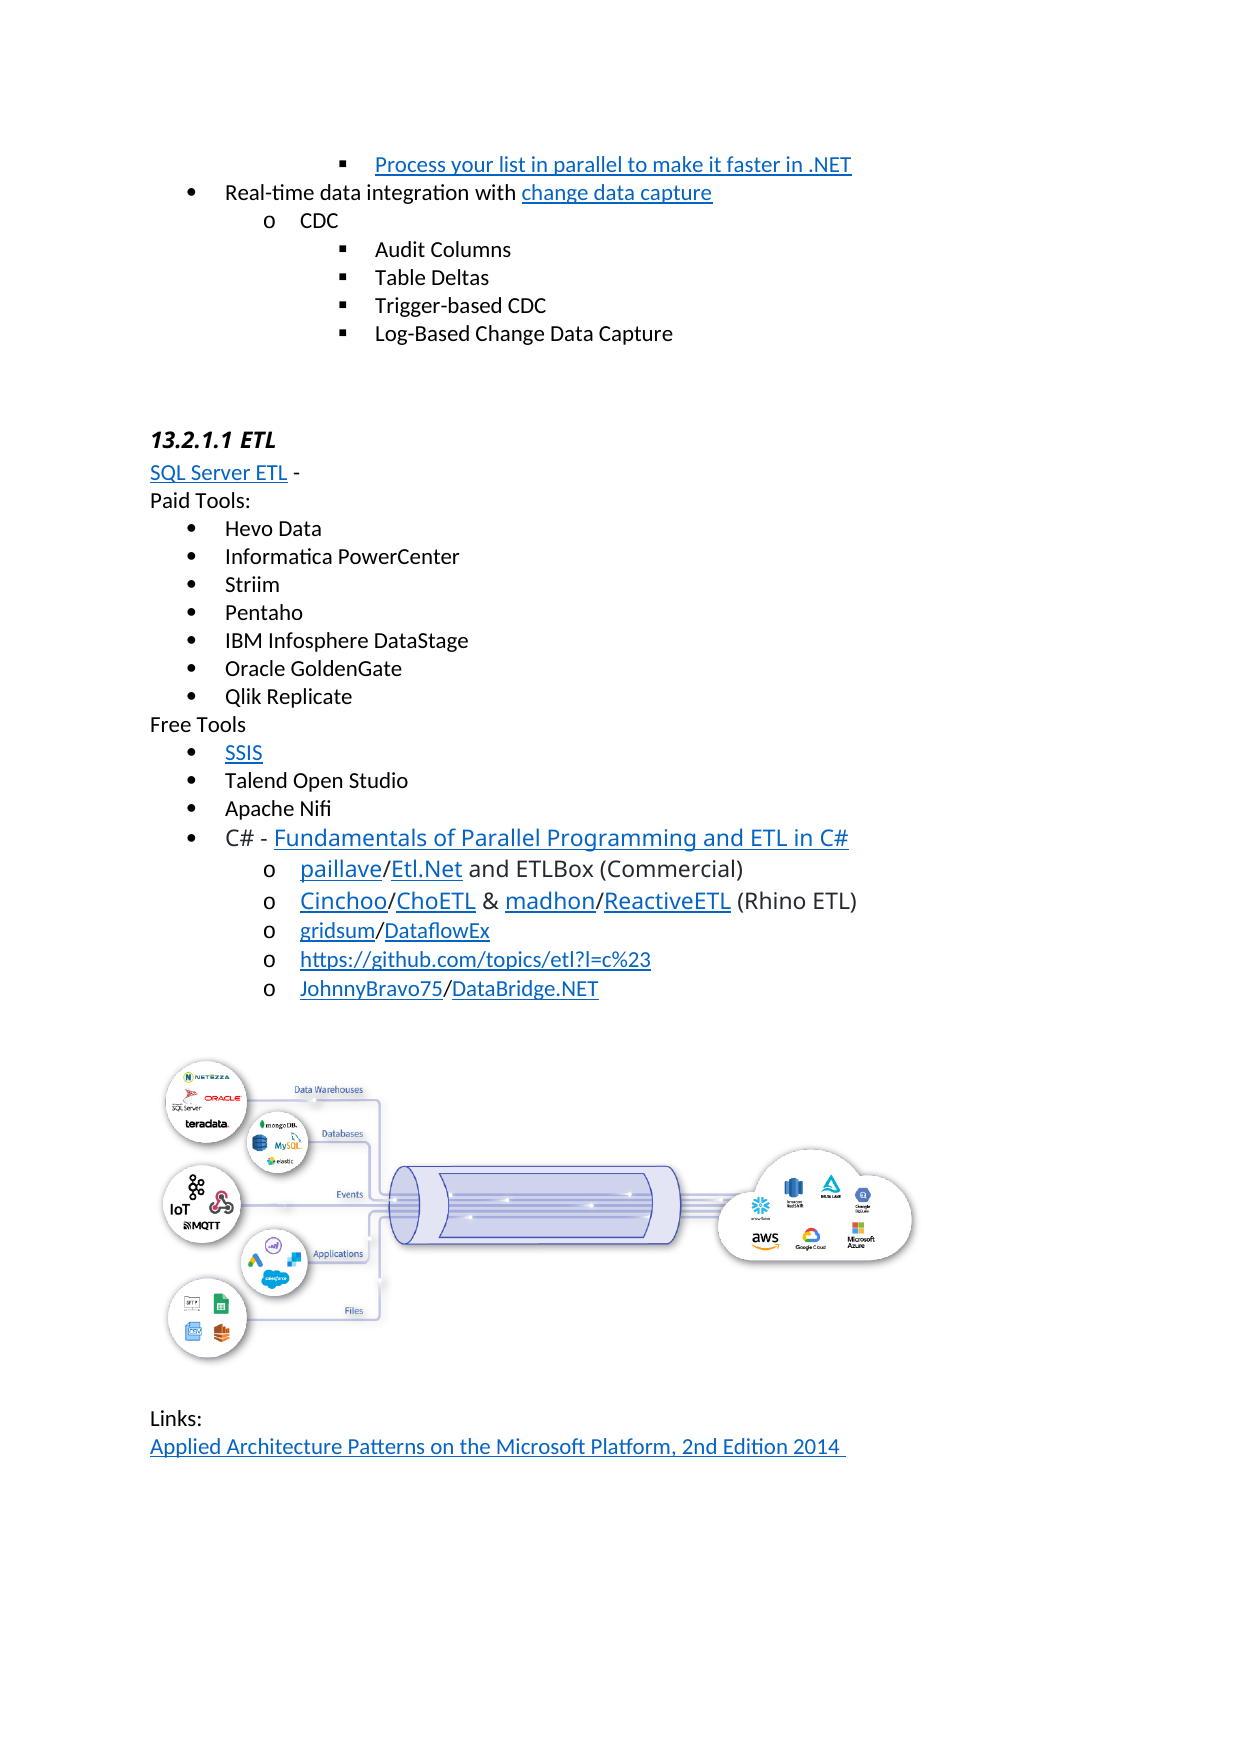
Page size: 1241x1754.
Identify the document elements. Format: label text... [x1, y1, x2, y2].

list Oracle GoldenGate [187, 654, 1090, 682]
list CDC [262, 206, 1090, 235]
text Applied Architecture Patterns on the Microsoft Platform, 2nd Edition 2014 [150, 1432, 1090, 1460]
list Hevo Data [187, 514, 1090, 542]
list Audit Columns [337, 235, 1090, 263]
text Paid Tools: [150, 486, 1090, 514]
text SQL Server ETL - [150, 458, 1090, 486]
list Informatica PowerCenter [187, 542, 1090, 570]
list Process your list in parallel to make it faster in .NET [337, 150, 1090, 178]
list JohnnyBravo75/DataBridge.NET [262, 974, 1090, 1004]
list Apache Nifi [187, 794, 1090, 822]
list Table Deltas [337, 263, 1090, 291]
list paillave/Etl.Net and ETLBox (Commercial) [262, 853, 1090, 885]
subtitle ETL [150, 424, 1090, 455]
list gridsum/DataflowEx [262, 916, 1090, 945]
list Trigger-based CDC [337, 291, 1090, 319]
list SSIS [187, 738, 1090, 766]
list Talend Open Studio [187, 766, 1090, 794]
picture [150, 1050, 916, 1370]
list Log-Based Change Data Capture [337, 319, 1090, 347]
list Real-time data integration with change data capture [187, 178, 1090, 206]
text Links: [150, 1404, 1090, 1432]
list https://github.com/topics/etl?l=c%23 [262, 945, 1090, 974]
list IBM Infosphere DataStage [187, 626, 1090, 654]
list Cinchoo/ChoETL & madhon/ReactiveETL (Rhino ETL) [262, 885, 1090, 916]
list Pentaho [187, 598, 1090, 626]
list Striim [187, 570, 1090, 598]
list C# - Fundamentals of Parallel Programming and ETL in C# [187, 822, 1090, 853]
text Free Tools [150, 710, 1090, 738]
list Qlik Replicate [187, 682, 1090, 710]
